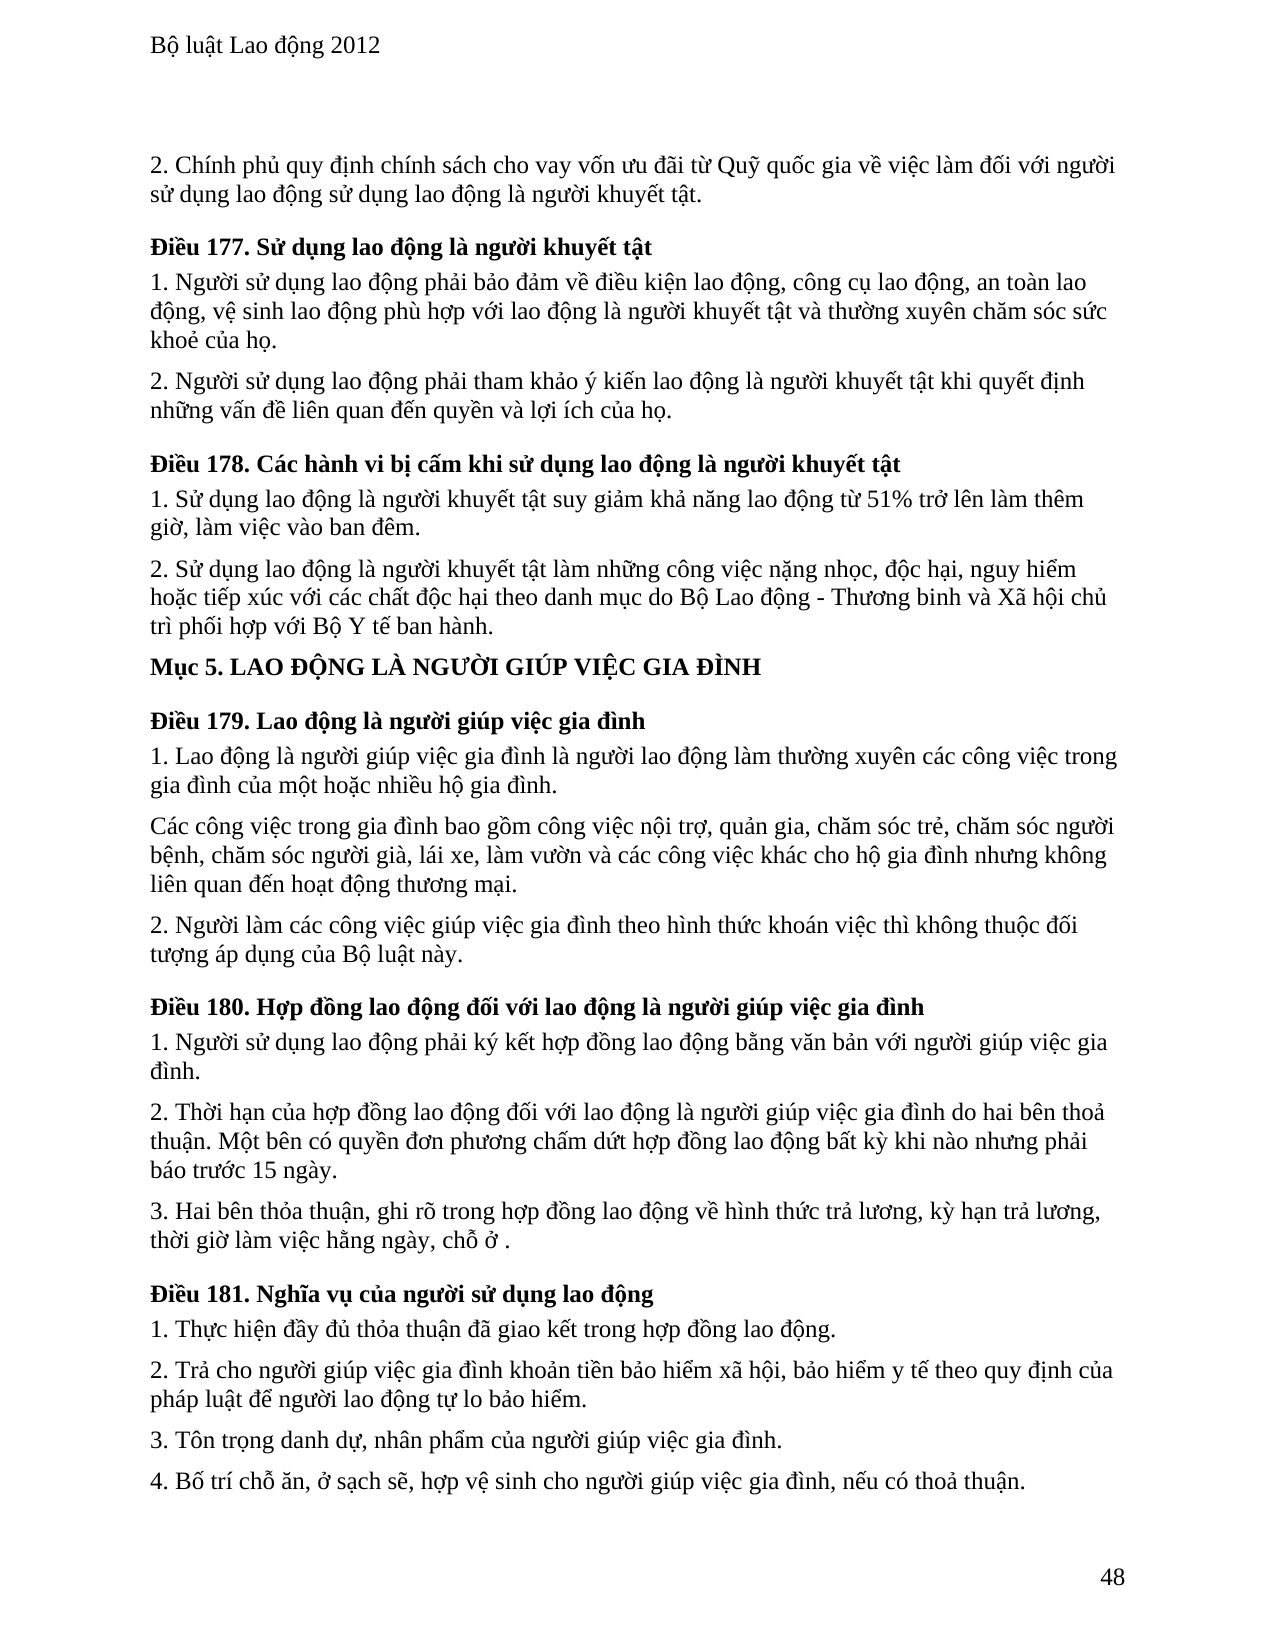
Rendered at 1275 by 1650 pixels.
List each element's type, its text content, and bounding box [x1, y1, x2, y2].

subtitle Điều 181. Nghĩa vụ của người sử dụng lao động [150, 1279, 1125, 1307]
subtitle Điều 178. Các hành vi bị cấm khi sử dụng lao động là người khuyết tật [150, 449, 1125, 477]
text 1. Sử dụng lao động là người khuyết tật suy giảm khả năng lao động từ 51% trở lên làm thêm giờ, làm việc vào ban đêm. [150, 484, 1125, 541]
text 2. Người sử dụng lao động phải tham khảo ý kiến lao động là người khuyết tật khi quyết định những vấn đề liên quan đến quyền và lợi ích của họ. [150, 366, 1125, 424]
subtitle Mục 5. LAO ĐỘNG LÀ NGƯỜI GIÚP VIỆC GIA ĐÌNH [150, 652, 1125, 681]
text 1. Người sử dụng lao động phải ký kết hợp đồng lao động bằng văn bản với người giúp việc gia đình. [150, 1027, 1125, 1085]
subtitle Điều 179. Lao động là người giúp việc gia đình [150, 706, 1125, 735]
text 4. Bố trí chỗ ăn, ở sạch sẽ, hợp vệ sinh cho người giúp việc gia đình, nếu có thoả thuận. [150, 1466, 1125, 1495]
subtitle Điều 177. Sử dụng lao động là người khuyết tật [150, 232, 1125, 261]
text 1. Người sử dụng lao động phải bảo đảm về điều kiện lao động, công cụ lao động, an toàn lao động, vệ sinh lao động phù hợp với lao động là người khuyết tật và thường xuyên chăm sóc sức khoẻ của họ. [150, 267, 1125, 354]
text 2. Người làm các công việc giúp việc gia đình theo hình thức khoán việc thì không thuộc đối tượng áp dụng của Bộ luật này. [150, 910, 1125, 967]
text Các công việc trong gia đình bao gồm công việc nội trợ, quản gia, chăm sóc trẻ, chăm sóc người bệnh, chăm sóc người già, lái xe, làm vườn và các công việc khác cho hộ gia đình nhưng không liên quan đến hoạt động thương mại. [150, 811, 1125, 897]
text 3. Hai bên thỏa thuận, ghi rõ trong hợp đồng lao động về hình thức trả lương, kỳ hạn trả lương, thời giờ làm việc hằng ngày, chỗ ở . [150, 1196, 1125, 1254]
text 2. Sử dụng lao động là người khuyết tật làm những công việc nặng nhọc, độc hại, nguy hiểm hoặc tiếp xúc với các chất độc hại theo danh mục do Bộ Lao động - Thương binh và Xã hội chủ trì phối hợp với Bộ Y tế ban hành. [150, 554, 1125, 640]
text 2. Chính phủ quy định chính sách cho vay vốn ưu đãi từ Quỹ quốc gia về việc làm đối với người sử dụng lao động sử dụng lao động là người khuyết tật. [150, 150, 1125, 207]
subtitle Điều 180. Hợp đồng lao động đối với lao động là người giúp việc gia đình [150, 992, 1125, 1021]
text 2. Trả cho người giúp việc gia đình khoản tiền bảo hiểm xã hội, bảo hiểm y tế theo quy định của pháp luật để người lao động tự lo bảo hiểm. [150, 1355, 1125, 1412]
text 1. Thực hiện đầy đủ thỏa thuận đã giao kết trong hợp đồng lao động. [150, 1314, 1125, 1342]
text 2. Thời hạn của hợp đồng lao động đối với lao động là người giúp việc gia đình do hai bên thoả thuận. Một bên có quyền đơn phương chấm dứt hợp đồng lao động bất kỳ khi nào nhưng phải báo trước 15 ngày. [150, 1097, 1125, 1184]
text 1. Lao động là người giúp việc gia đình là người lao động làm thường xuyên các công việc trong gia đình của một hoặc nhiều hộ gia đình. [150, 741, 1125, 799]
text 3. Tôn trọng danh dự, nhân phẩm của người giúp việc gia đình. [150, 1425, 1125, 1454]
